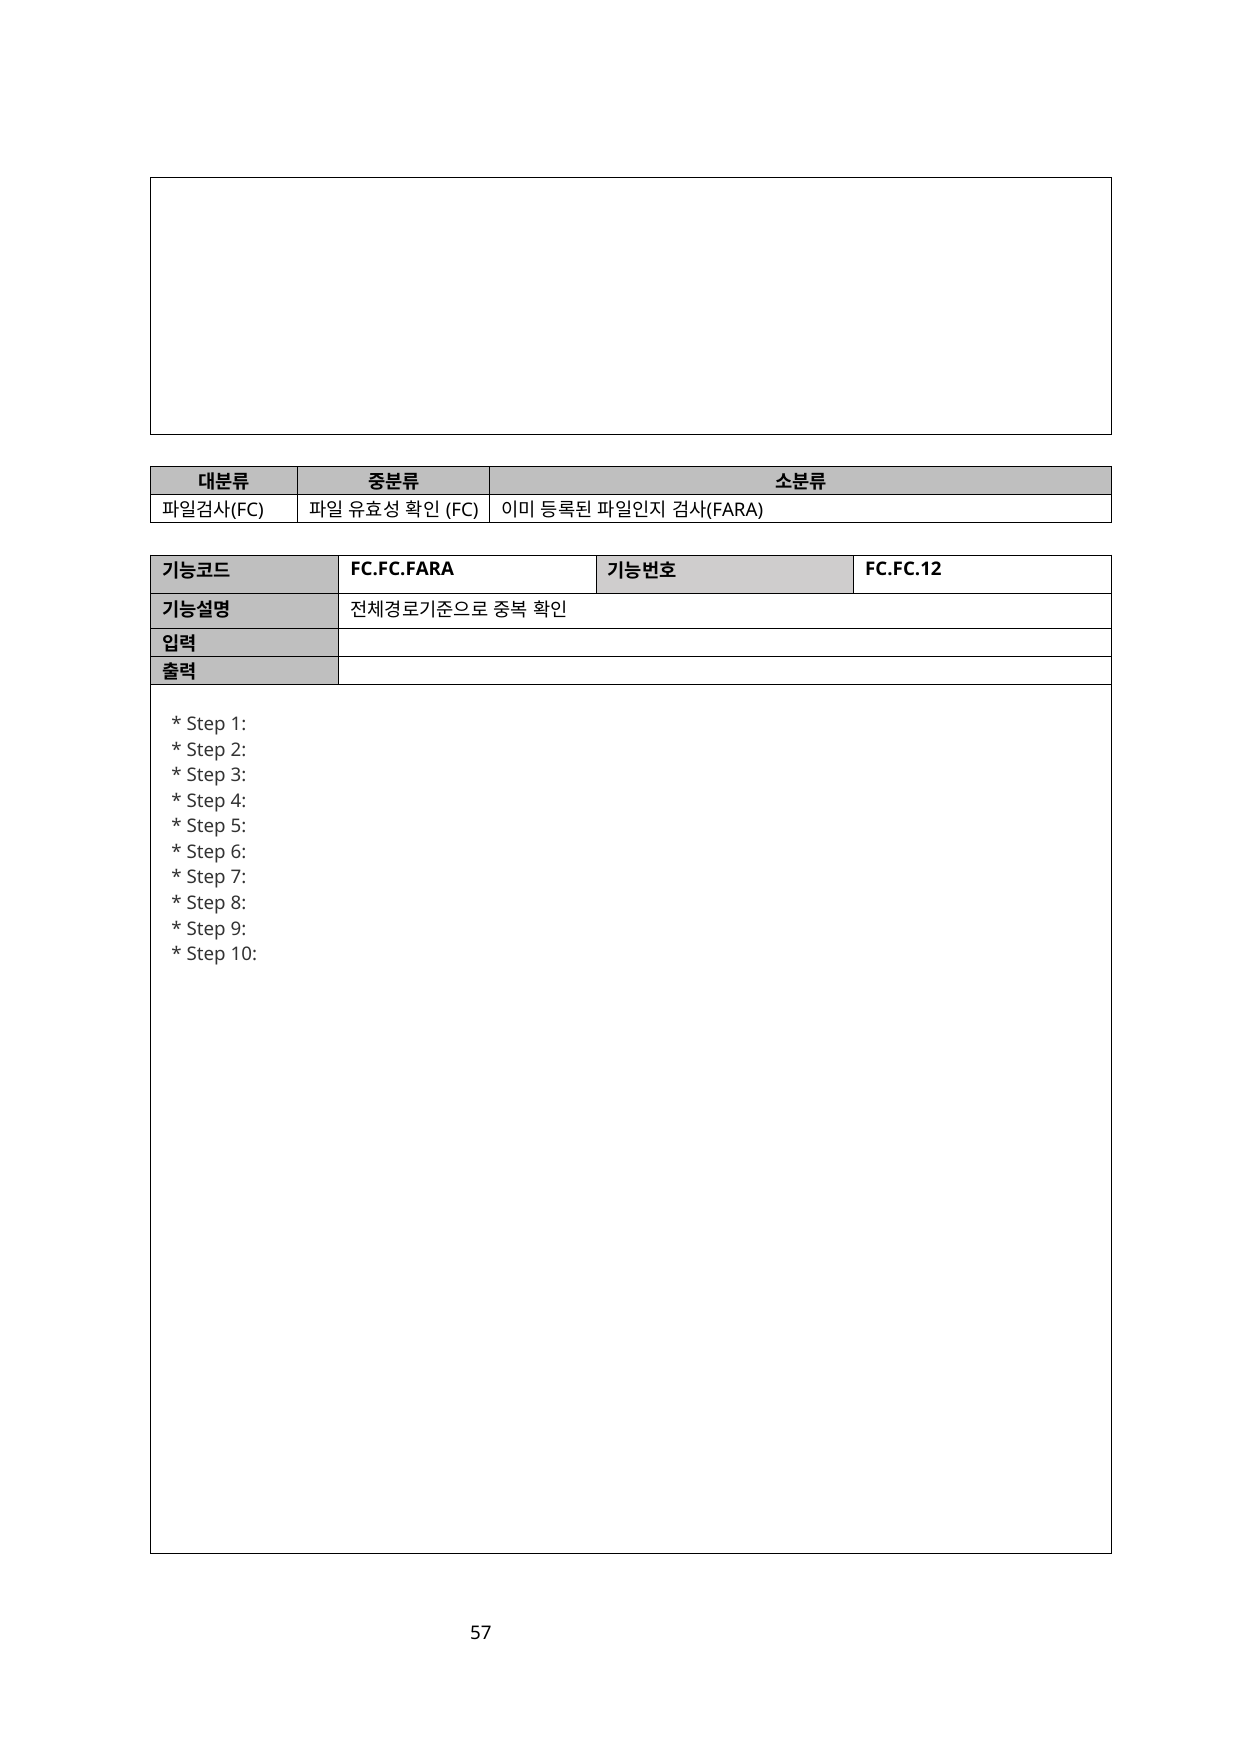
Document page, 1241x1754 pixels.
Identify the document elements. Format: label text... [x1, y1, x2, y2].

table_cell [339, 657, 1111, 684]
table_cell 전체경로기준으로 중복 확인 [339, 594, 1111, 628]
table_header FC.FC.12 [854, 556, 1111, 593]
table_cell [339, 629, 1111, 656]
table_cell 기능설명 [151, 594, 338, 628]
table_cell 파일 유효성 확인 (FC) [298, 495, 489, 522]
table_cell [151, 685, 1111, 1553]
table_header 대분류 [151, 467, 297, 494]
table_cell 입력 [151, 629, 338, 656]
table_cell 출력 [151, 657, 338, 684]
table_cell 파일검사(FC) [151, 495, 297, 522]
table_header FC.FC.FARA [339, 556, 596, 593]
table_header 기능코드 [151, 556, 338, 593]
table_header 기능번호 [597, 556, 853, 593]
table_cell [151, 178, 1111, 433]
table_header 소분류 [490, 467, 1111, 494]
table_header 중분류 [298, 467, 489, 494]
table_cell 이미 등록된 파일인지 검사(FARA) [490, 495, 1111, 522]
